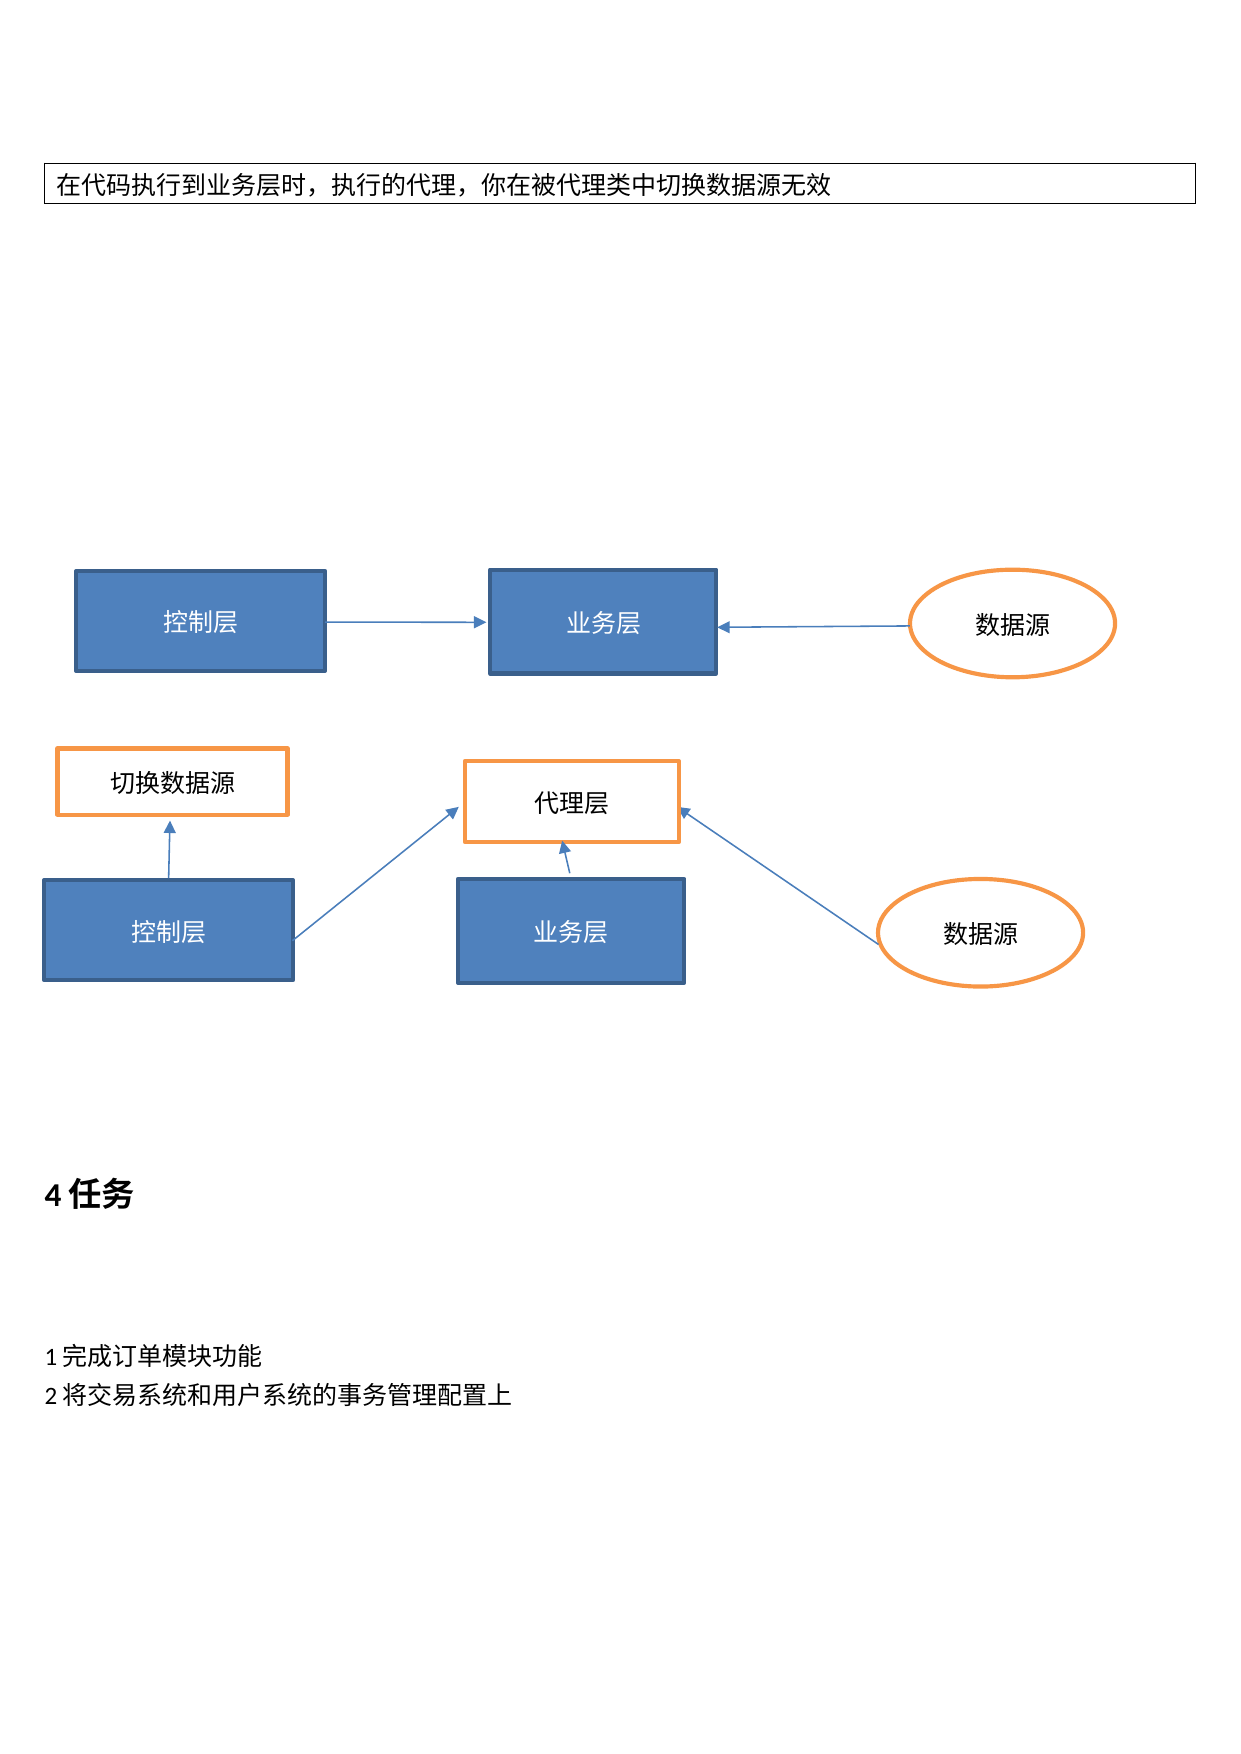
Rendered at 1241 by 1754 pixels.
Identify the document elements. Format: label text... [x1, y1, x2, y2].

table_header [45, 164, 1195, 203]
subtitle 4任务 [44, 1153, 1196, 1232]
text 1 完成订单模块功能 [44, 1334, 1196, 1374]
text 2 将交易系统和用户系统的事务管理配置上 [44, 1374, 1196, 1414]
